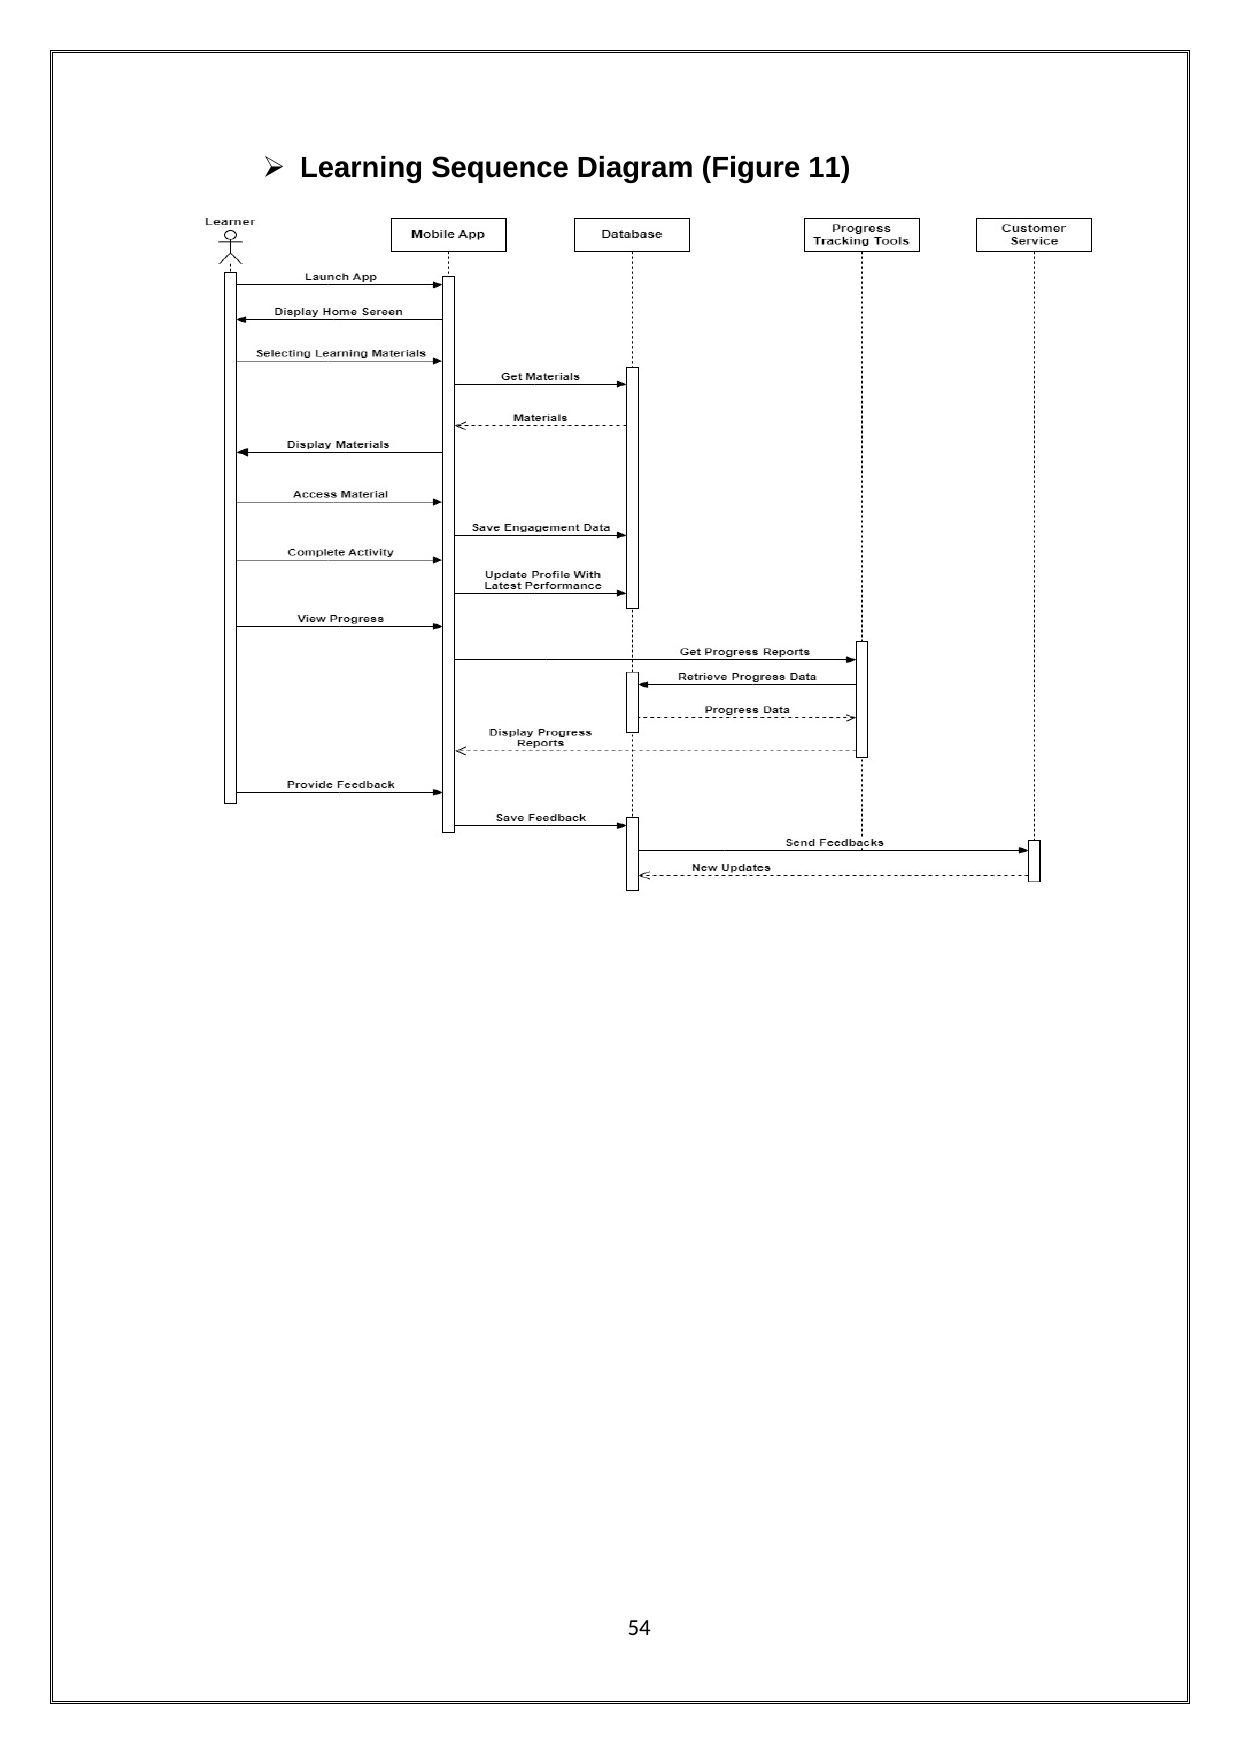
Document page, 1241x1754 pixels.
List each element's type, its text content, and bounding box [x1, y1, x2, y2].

picture [150, 186, 1125, 916]
list Learning Sequence Diagram (Figure 11) [262, 150, 1090, 184]
